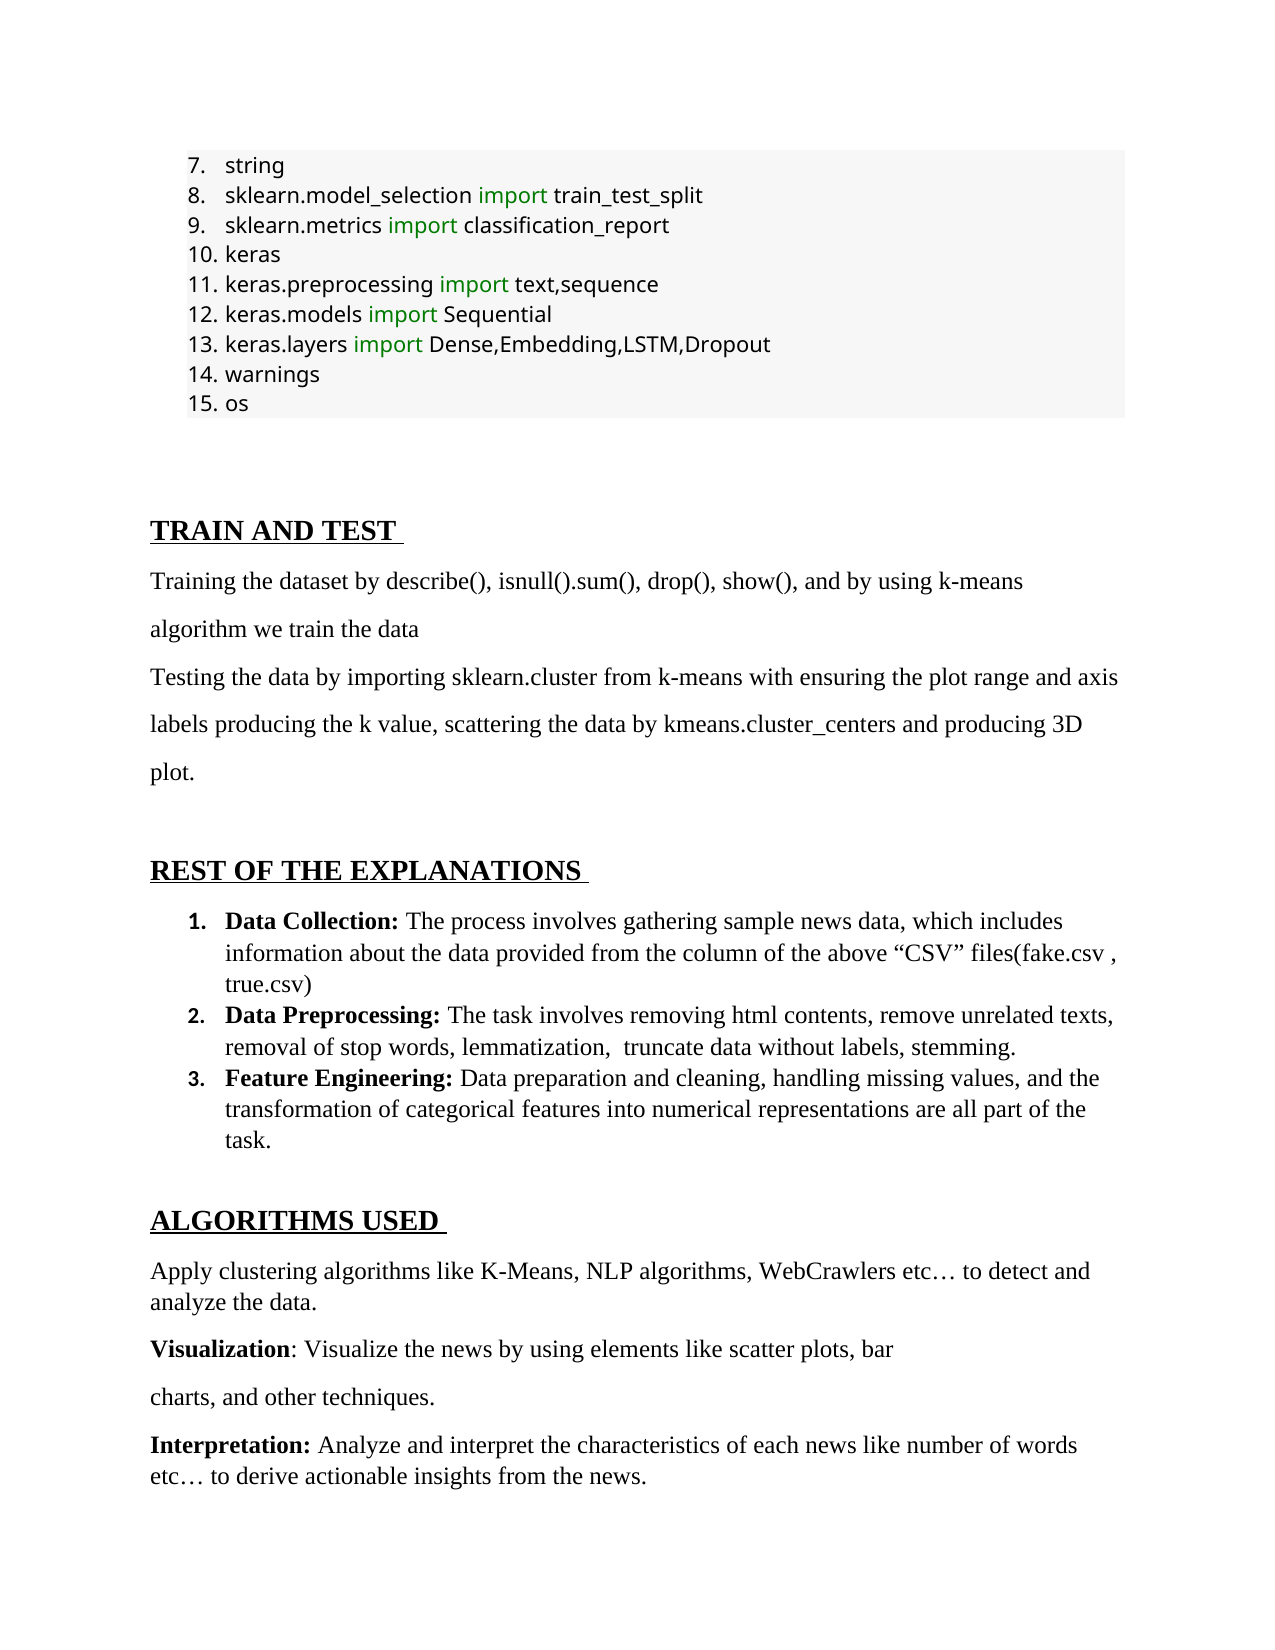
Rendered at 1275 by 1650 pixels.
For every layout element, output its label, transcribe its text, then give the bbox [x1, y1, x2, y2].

list os [187, 388, 1125, 418]
text Training the dataset by describe(), isnull().sum(), drop(), show(), and by using k-means [150, 566, 1125, 595]
text plot. [150, 757, 1125, 786]
list Data Collection: The process involves gathering sample news data, which includes information about the data provided from the column of the above “CSV” files(fake.csv , true.csv) [187, 905, 1125, 998]
text TRAIN AND TEST [150, 513, 1125, 547]
text Apply clustering algorithms like K-Means, NLP algorithms, WebCrawlers etc… to detect and analyze the data. [150, 1256, 1125, 1316]
list sklearn.metrics import classification_report [187, 209, 1125, 239]
text Testing the data by importing sklearn.cluster from k-means with ensuring the plot range and axis [150, 662, 1125, 691]
text ALGORITHMS USED [150, 1203, 1125, 1237]
list keras [187, 239, 1125, 269]
list sklearn.model_selection import train_test_split [187, 180, 1125, 209]
text REST OF THE EXPLANATIONS [150, 853, 1125, 886]
text labels producing the k value, scattering the data by kmeans.cluster_centers and producing 3D [150, 709, 1125, 738]
text Visualization: Visualize the news by using elements like scatter plots, bar [150, 1334, 1125, 1363]
list Data Preprocessing: The task involves removing html contents, remove unrelated texts, removal of stop words, lemmatization, truncate data without labels, stemming. [187, 1000, 1125, 1060]
text algorithm we train the data [150, 614, 1125, 643]
list keras.preprocessing import text,sequence [187, 269, 1125, 299]
text charts, and other techniques. [150, 1382, 1125, 1411]
list Feature Engineering: Data preparation and cleaning, handling missing values, and the transformation of categorical features into numerical representations are all part of the task. [187, 1063, 1125, 1154]
list string [187, 150, 1125, 180]
list keras.layers import Dense,Embedding,LSTM,Dropout [187, 329, 1125, 358]
list keras.models import Sequential [187, 299, 1125, 329]
text Interpretation: Analyze and interpret the characteristics of each news like number of words etc… to derive actionable insights from the news. [150, 1430, 1125, 1490]
list warnings [187, 358, 1125, 388]
